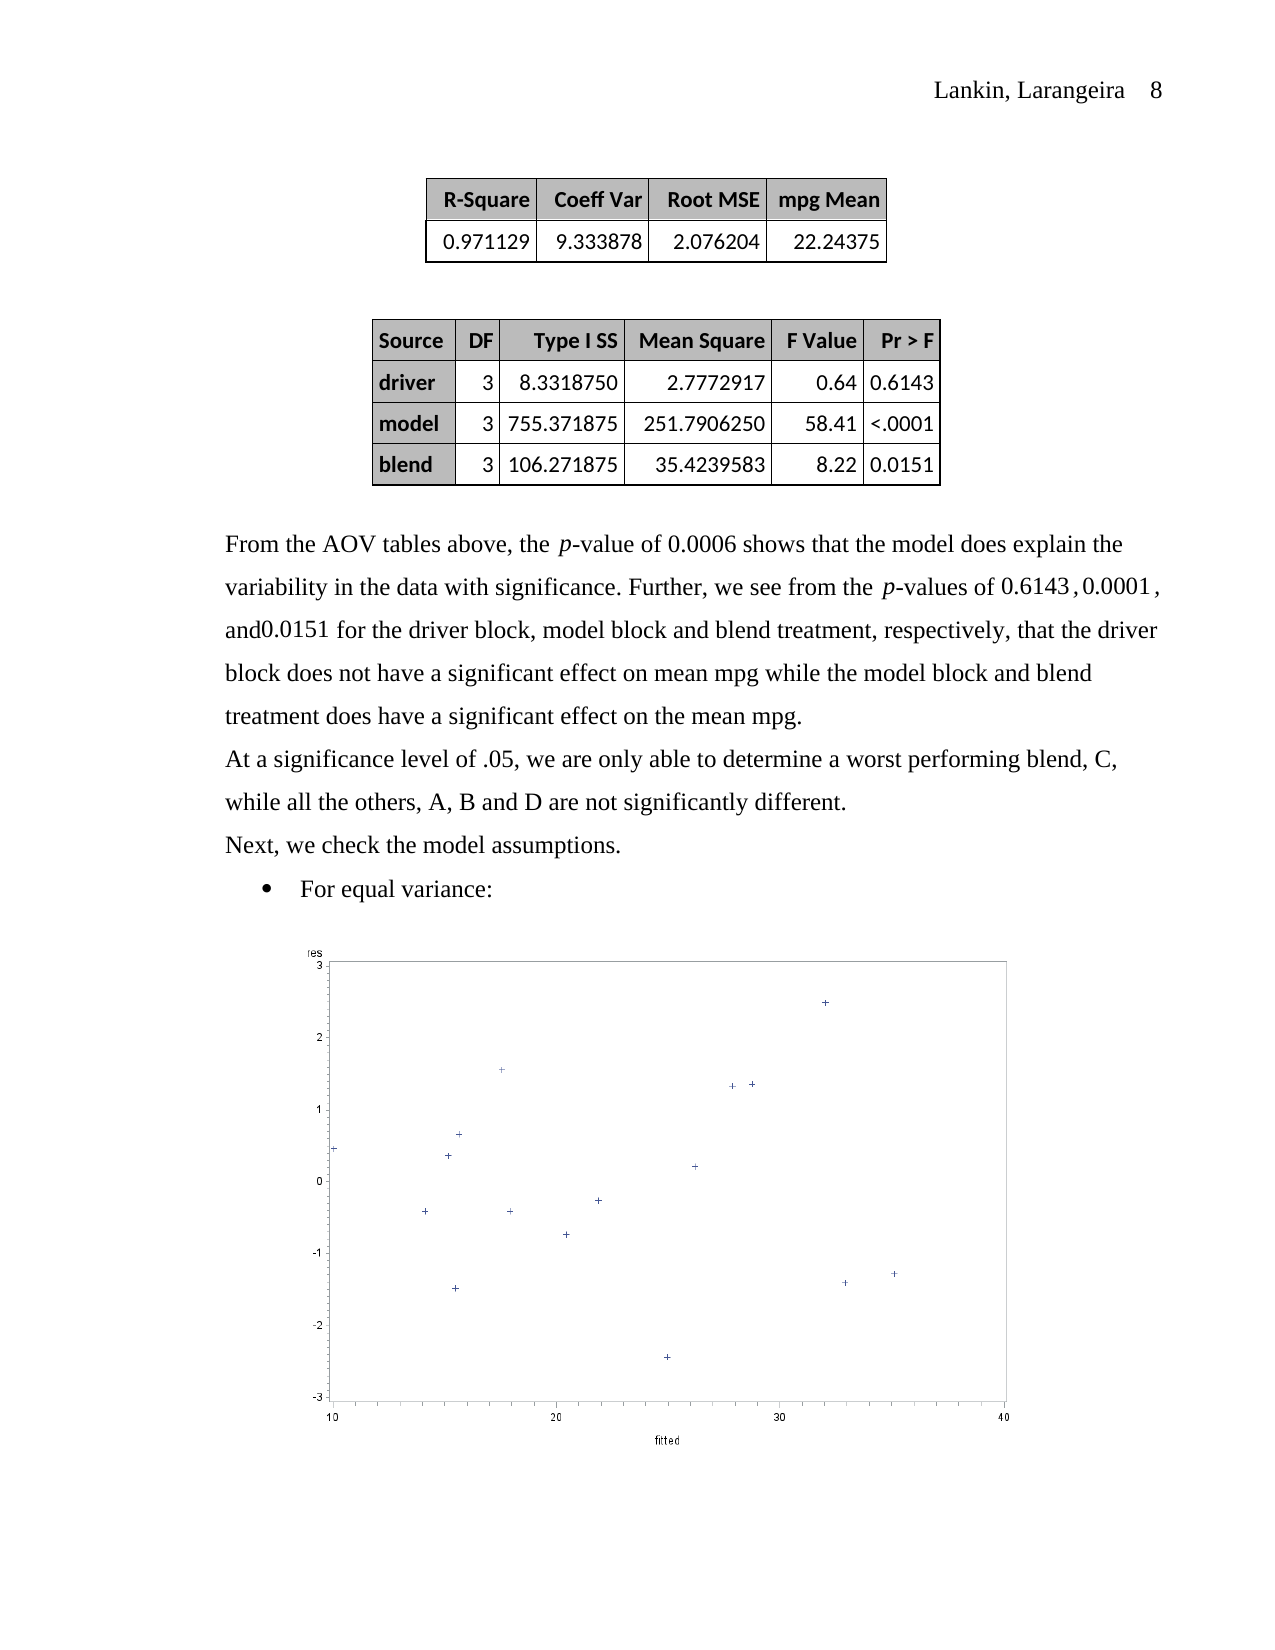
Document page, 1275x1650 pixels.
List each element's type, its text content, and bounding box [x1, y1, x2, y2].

table_header Mean Square [625, 320, 771, 360]
table_header Source [373, 320, 455, 360]
table_cell 3 [456, 403, 499, 443]
table_cell model [373, 403, 455, 443]
table_cell 35.4239583 [625, 444, 771, 484]
table_cell 106.271875 [500, 444, 624, 484]
table_cell 22.24375 [767, 221, 886, 261]
table_cell driver [373, 361, 455, 402]
text From the AOV tables above, the -value of 0.0006 shows that the model does explain the variability in the data with significance. Further, we see from the -values of and for the driver block, model block and blend treatment, respectively, that the driver block does not have a significant effect on mean mpg while the model block and blend treatment does have a significant effect on the mean mpg. [225, 529, 1162, 730]
table_cell 58.41 [772, 403, 863, 443]
table_cell blend [373, 444, 455, 484]
table_cell <.0001 [864, 403, 939, 443]
table_cell 9.333878 [537, 221, 648, 261]
table_cell 0.971129 [427, 221, 536, 261]
text At a significance level of .05, we are only able to determine a worst performing blend, C, while all the others, A, B and D are not significantly different. [225, 744, 1162, 816]
table_cell 0.64 [772, 361, 863, 402]
table_header Type I SS [500, 320, 624, 360]
table_cell 3 [456, 444, 499, 484]
table_header F Value [772, 320, 863, 360]
table_header R-Square [427, 179, 536, 219]
table_header Root MSE [649, 179, 766, 219]
table_cell 0.6143 [864, 361, 939, 402]
list For equal variance: [262, 874, 1162, 902]
table_header Coeff Var [537, 179, 648, 219]
table_cell 2.076204 [649, 221, 766, 261]
table_cell 0.0151 [864, 444, 939, 484]
table_cell 3 [456, 361, 499, 402]
table_cell 8.3318750 [500, 361, 624, 402]
table_header mpg Mean [767, 179, 886, 219]
table_cell 8.22 [772, 444, 863, 484]
picture [300, 916, 1015, 1453]
text Next, we check the model assumptions. [225, 831, 1162, 859]
table_header DF [456, 320, 499, 360]
table_cell 755.371875 [500, 403, 624, 443]
table_header Pr > F [864, 320, 939, 360]
table_cell 2.7772917 [625, 361, 771, 402]
table_cell 251.7906250 [625, 403, 771, 443]
